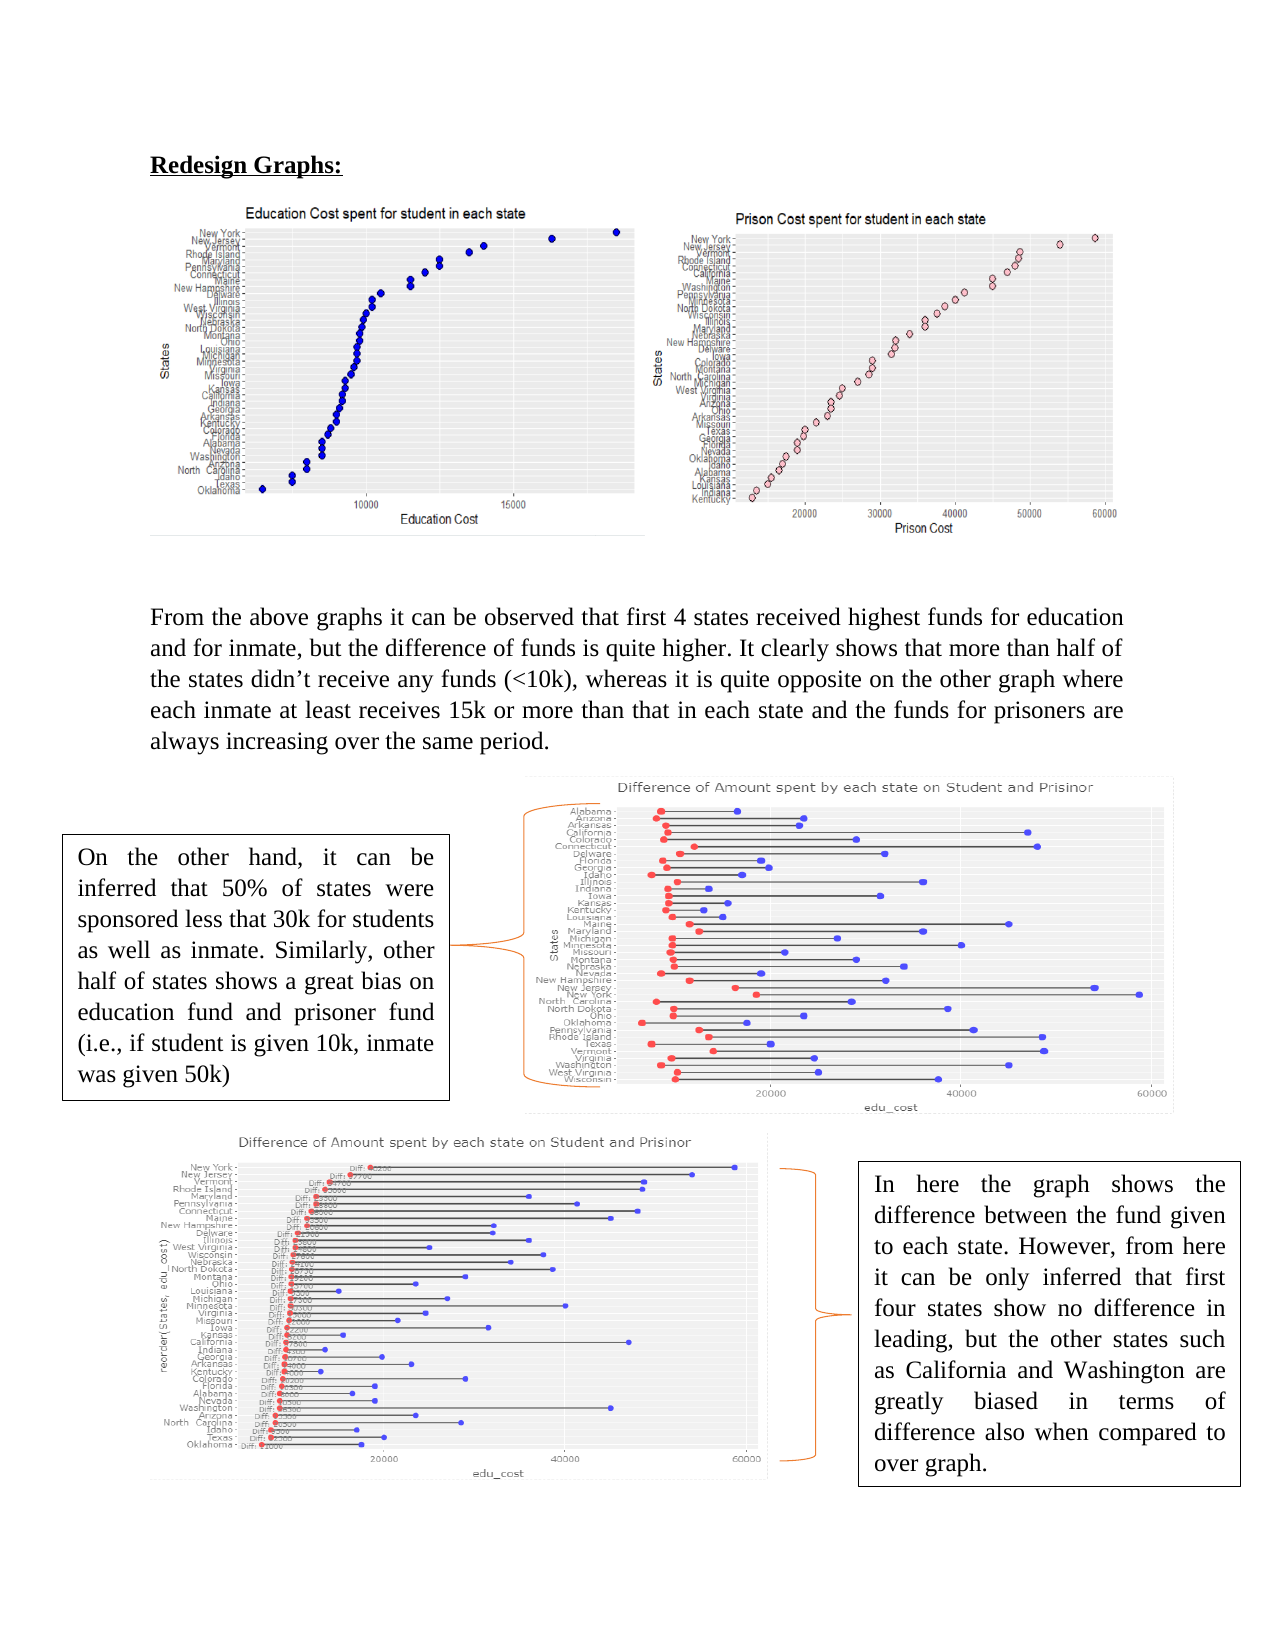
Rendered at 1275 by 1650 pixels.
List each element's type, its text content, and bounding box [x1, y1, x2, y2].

text From the above graphs it can be observed that first 4 states received highest funds for education and for inmate, but the difference of funds is quite higher. It clearly shows that more than half of the states didn’t receive any funds (<10k), whereas it is quite opposite on the other graph where each inmate at least receives 15k or more than that in each state and the funds for prisoners are always increasing over the same period. [150, 602, 1125, 755]
picture [150, 1133, 797, 1481]
text Redesign Graphs: [150, 150, 1125, 179]
picture [150, 197, 1117, 536]
picture [525, 773, 1198, 1115]
